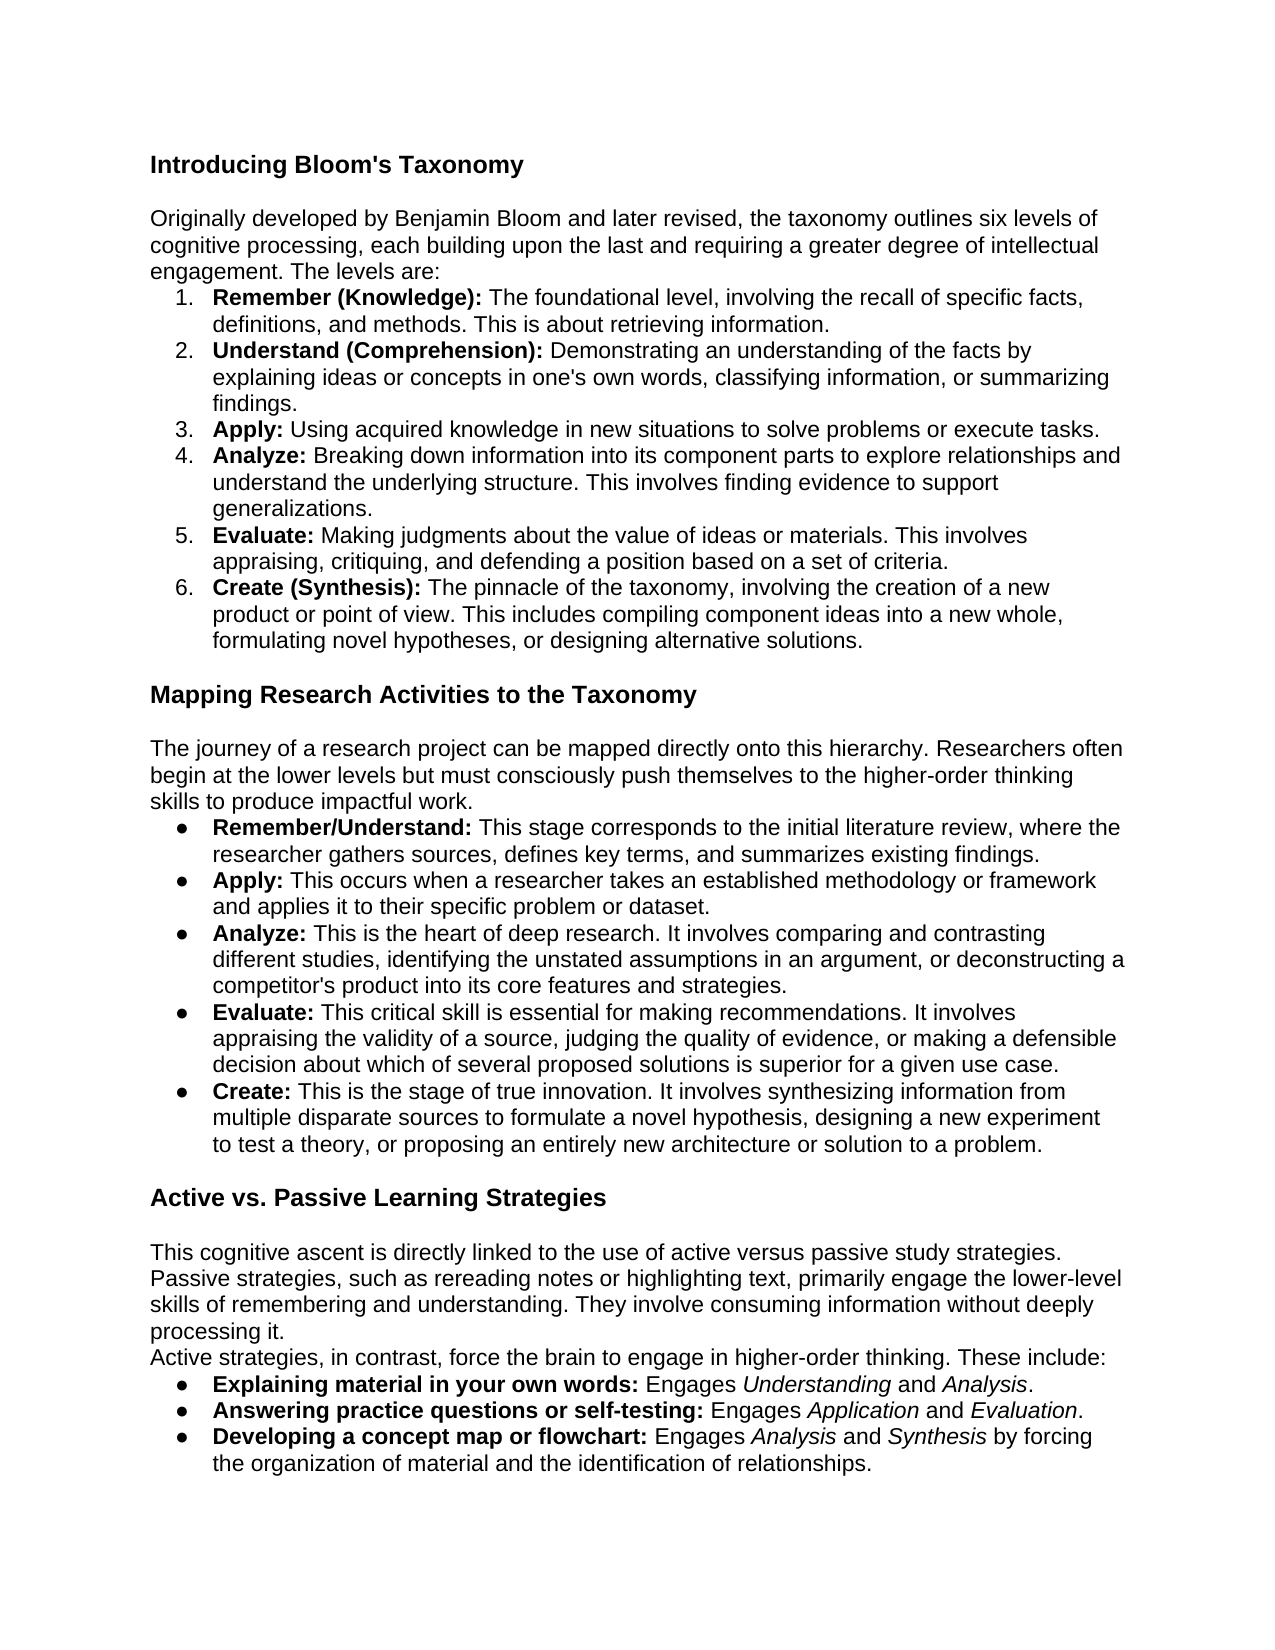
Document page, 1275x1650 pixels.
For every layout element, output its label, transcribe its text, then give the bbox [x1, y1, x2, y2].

list Apply: This occurs when a researcher takes an established methodology or framework and applies it to their specific problem or dataset. [175, 867, 1125, 920]
subtitle Active vs. Passive Learning Strategies [150, 1183, 1125, 1212]
list Analyze: Breaking down information into its component parts to explore relationships and understand the underlying structure. This involves finding evidence to support generalizations. [175, 442, 1125, 522]
list Remember (Knowledge): The foundational level, involving the recall of specific facts, definitions, and methods. This is about retrieving information. [175, 284, 1125, 337]
subtitle Mapping Research Activities to the Taxonomy [150, 680, 1125, 709]
list Remember/Understand: This stage corresponds to the initial literature review, where the researcher gathers sources, defines key terms, and summarizes existing findings. [175, 814, 1125, 867]
list Evaluate: This critical skill is essential for making recommendations. It involves appraising the validity of a source, judging the quality of evidence, or making a defensible decision about which of several proposed solutions is superior for a given use case. [175, 999, 1125, 1078]
list Evaluate: Making judgments about the value of ideas or materials. This involves appraising, critiquing, and defending a position based on a set of criteria. [175, 522, 1125, 574]
subtitle Introducing Bloom's Taxonomy [150, 150, 1125, 179]
text The journey of a research project can be mapped directly onto this hierarchy. Researchers often begin at the lower levels but must consciously push themselves to the higher-order thinking skills to produce impactful work. [150, 735, 1125, 814]
text Active strategies, in contrast, force the brain to engage in higher-order thinking. These include: [150, 1344, 1125, 1371]
list Create (Synthesis): The pinnacle of the taxonomy, involving the creation of a new product or point of view. This includes compiling component ideas into a new whole, formulating novel hypotheses, or designing alternative solutions. [175, 574, 1125, 653]
list Developing a concept map or flowchart: Engages Analysis and Synthesis by forcing the organization of material and the identification of relationships. [175, 1423, 1125, 1476]
list Apply: Using acquired knowledge in new situations to solve problems or execute tasks. [175, 416, 1125, 442]
list Create: This is the stage of true innovation. It involves synthesizing information from multiple disparate sources to formulate a novel hypothesis, designing a new experiment to test a theory, or proposing an entirely new architecture or solution to a problem. [175, 1078, 1125, 1157]
list Analyze: This is the heart of deep research. It involves comparing and contrasting different studies, identifying the unstated assumptions in an argument, or deconstructing a competitor's product into its core features and strategies. [175, 920, 1125, 999]
list Understand (Comprehension): Demonstrating an understanding of the facts by explaining ideas or concepts in one's own words, classifying information, or summarizing findings. [175, 337, 1125, 416]
list Explaining material in your own words: Engages Understanding and Analysis. [175, 1371, 1125, 1397]
list Answering practice questions or self-testing: Engages Application and Evaluation. [175, 1397, 1125, 1423]
text Originally developed by Benjamin Bloom and later revised, the taxonomy outlines six levels of cognitive processing, each building upon the last and requiring a greater degree of intellectual engagement. The levels are: [150, 205, 1125, 284]
text This cognitive ascent is directly linked to the use of active versus passive study strategies. Passive strategies, such as rereading notes or highlighting text, primarily engage the lower-level skills of remembering and understanding. They involve consuming information without deeply processing it. [150, 1239, 1125, 1344]
